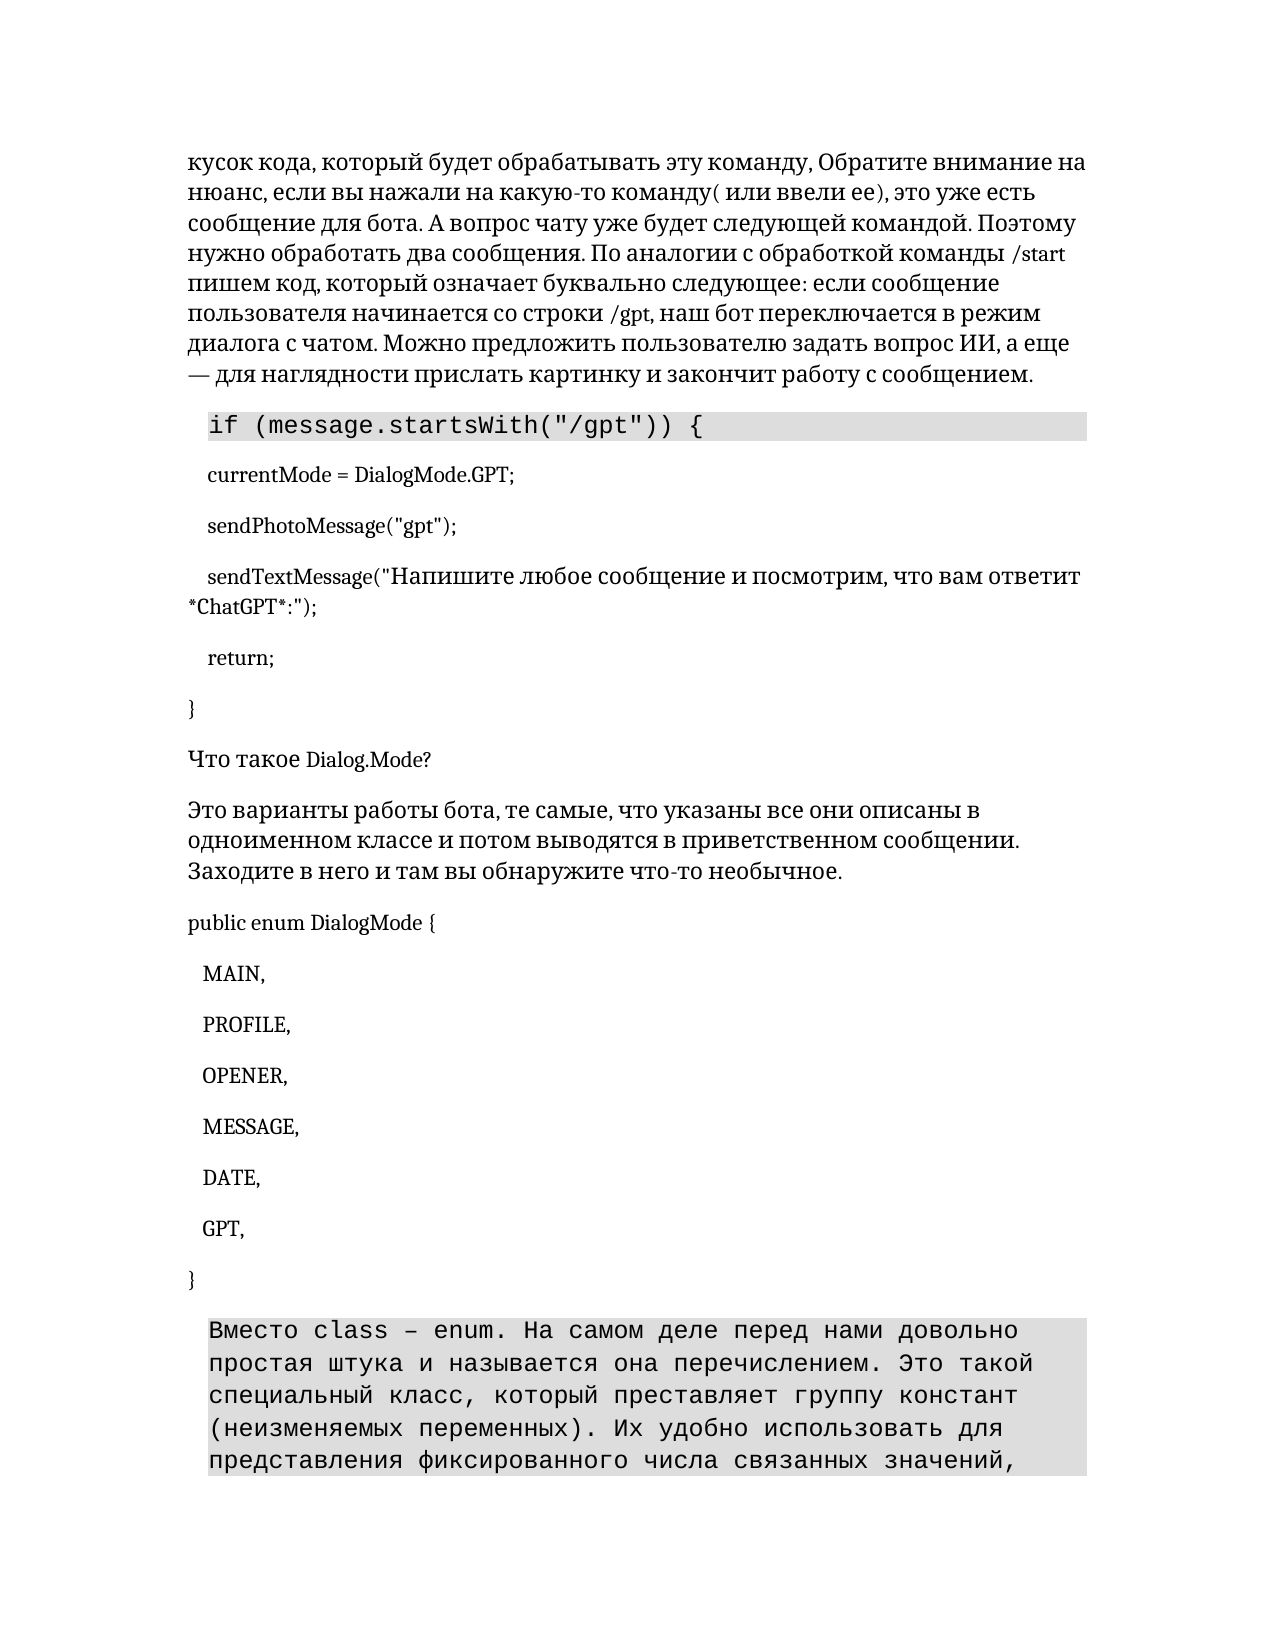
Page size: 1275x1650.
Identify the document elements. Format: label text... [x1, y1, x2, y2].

text sendTextMessage("Напишите любое сообщение и посмотрим, что вам ответит *ChatGPT*:"); [187, 564, 1087, 620]
text return; [187, 645, 1087, 671]
text } [187, 1267, 1087, 1293]
text PROFILE, [187, 1012, 1087, 1038]
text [187, 150, 1087, 388]
text Это варианты работы бота, те самые, что указаны все они описаны в одноименном классе и потом выводятся в приветственном сообщении. Заходите в него и там вы обнаружите что-то необычное. [187, 798, 1087, 885]
text if (message.startsWith("/gpt")) { [208, 412, 1087, 441]
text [208, 1318, 1087, 1476]
text OPENER, [187, 1063, 1087, 1089]
text GPT, [187, 1216, 1087, 1242]
text DATE, [187, 1165, 1087, 1191]
text currentMode = DialogMode.GPT; [187, 462, 1087, 488]
text } [187, 696, 1087, 722]
text sendPhotoMessage("gpt"); [187, 513, 1087, 539]
text MESSAGE, [187, 1114, 1087, 1140]
text MAIN, [187, 961, 1087, 987]
text Что такое Dialog.Mode? [187, 747, 1087, 773]
text public enum DialogMode { [187, 909, 1087, 936]
